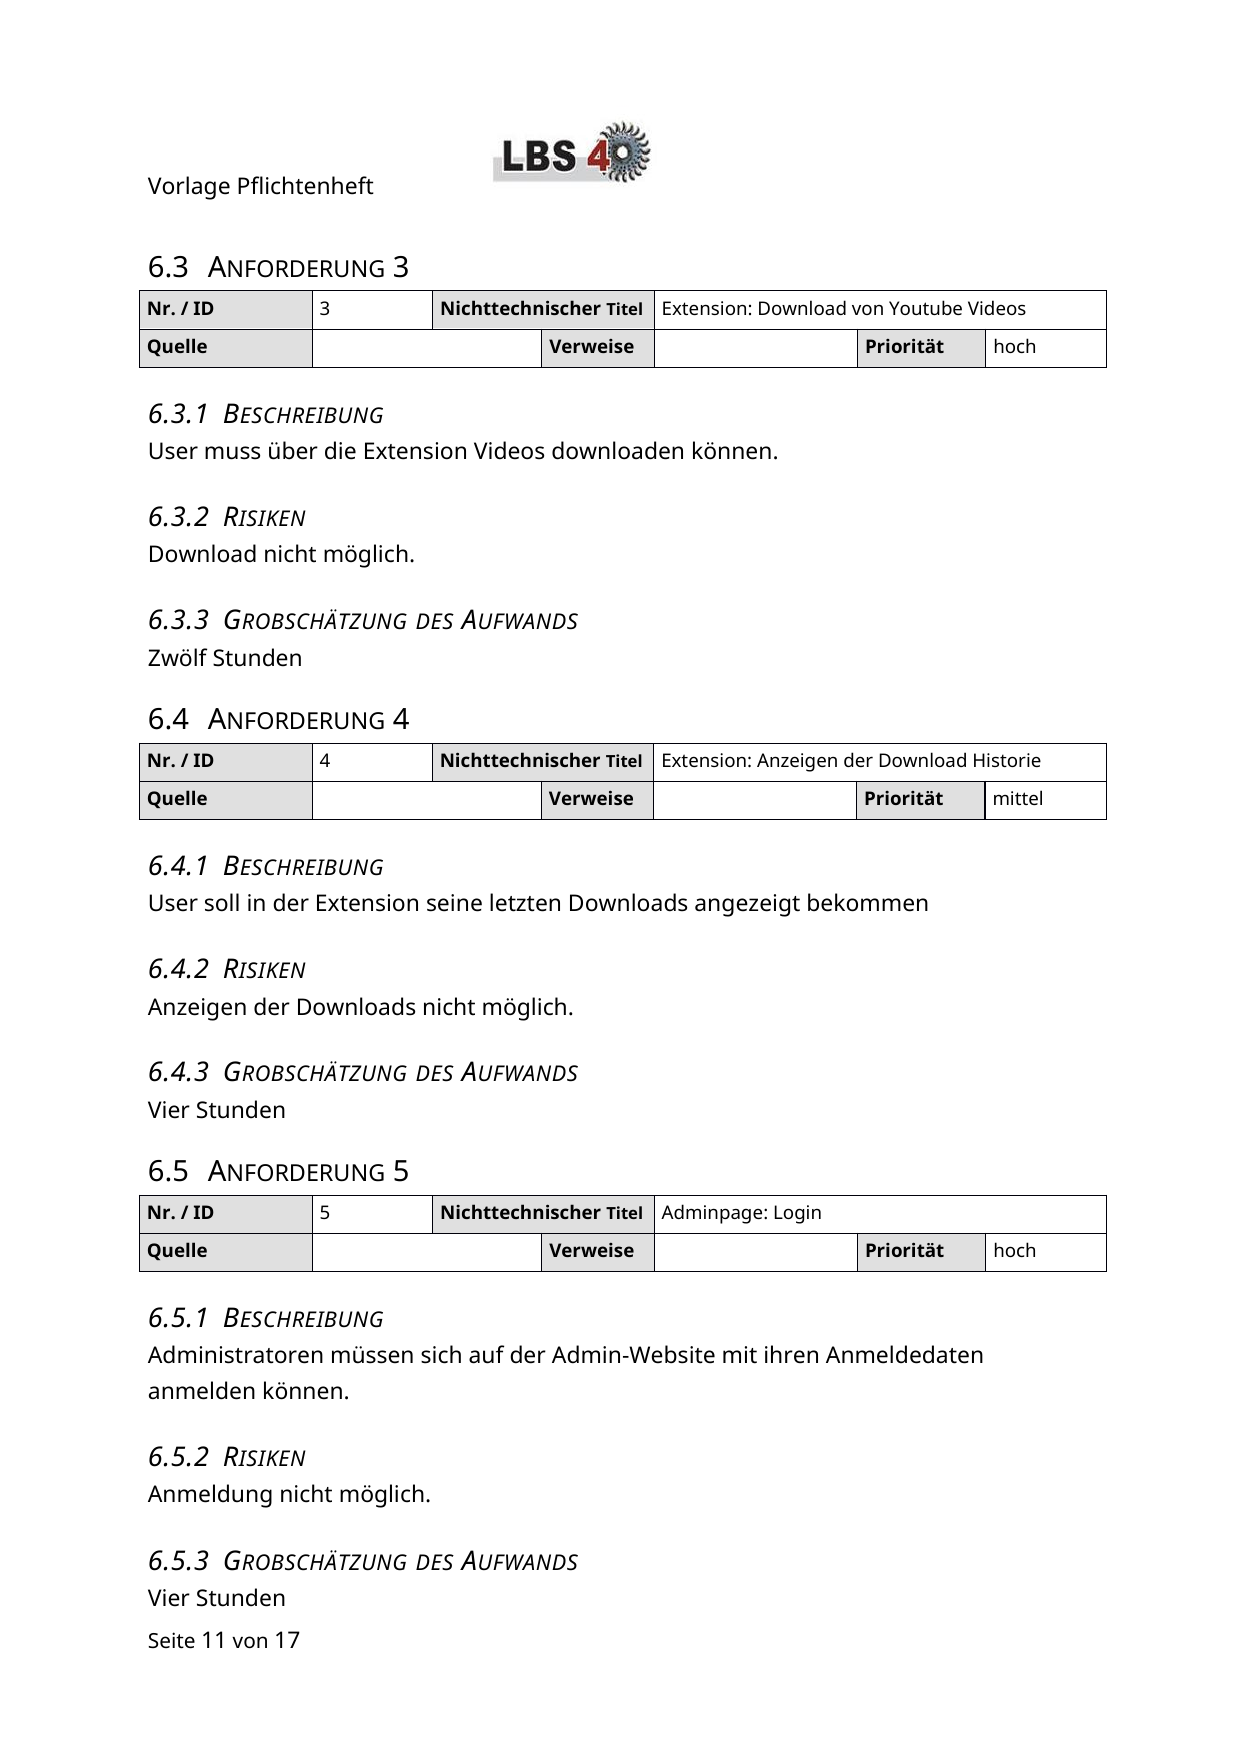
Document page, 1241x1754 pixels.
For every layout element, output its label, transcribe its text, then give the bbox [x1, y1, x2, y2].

text Anzeigen der Downloads nicht möglich. [148, 990, 1093, 1022]
subtitle Risiken [148, 497, 1045, 534]
table_cell Priorität [858, 1234, 985, 1271]
table_header 4 [313, 744, 432, 781]
table_cell Priorität [858, 330, 985, 367]
text Administratoren müssen sich auf der Admin-Website mit ihren Anmeldedaten anmelden können. [148, 1339, 1093, 1406]
subtitle Risiken [148, 1438, 1045, 1474]
table_cell [313, 330, 541, 367]
table_header Extension: Anzeigen der Download Historie [654, 744, 1106, 781]
table_header Nr. / ID [140, 744, 312, 781]
table_cell hoch [986, 330, 1106, 367]
text Anmeldung nicht möglich. [148, 1478, 1093, 1510]
table_header Extension: Download von Youtube Videos [655, 291, 1106, 328]
text User muss über die Extension Videos downloaden können. [148, 435, 1093, 466]
subtitle Grobschätzung des Aufwands [148, 1053, 1045, 1090]
subtitle Risiken [148, 949, 1045, 986]
subtitle Beschreibung [148, 846, 1045, 883]
table_cell Verweise [542, 330, 654, 367]
table_cell [313, 782, 541, 819]
table_header 5 [313, 1196, 432, 1233]
table_cell Quelle [140, 1234, 312, 1271]
table_cell Quelle [140, 782, 312, 819]
table_header Nr. / ID [140, 291, 312, 328]
text Zwölf Stunden [148, 642, 1093, 673]
table_cell [313, 1234, 541, 1271]
text Vier Stunden [148, 1582, 1093, 1613]
subtitle Beschreibung [148, 394, 1045, 431]
table_header Adminpage: Login [655, 1196, 1106, 1233]
table_cell mittel [986, 782, 1106, 819]
table_cell [654, 782, 856, 819]
subtitle Grobschätzung des Aufwands [148, 1541, 1045, 1578]
text Vier Stunden [148, 1094, 1093, 1125]
subtitle Anforderung 4 [148, 698, 1093, 738]
table_cell Verweise [542, 782, 653, 819]
table_cell hoch [986, 1234, 1106, 1271]
table_cell [655, 1234, 857, 1271]
subtitle Grobschätzung des Aufwands [148, 601, 1045, 638]
table_cell [655, 330, 857, 367]
subtitle Anforderung 3 [148, 246, 1093, 286]
picture [482, 73, 658, 194]
table_cell Quelle [140, 330, 312, 367]
subtitle Beschreibung [148, 1298, 1045, 1335]
subtitle Anforderung 5 [148, 1151, 1093, 1190]
table_header 3 [313, 291, 432, 328]
table_header Nichttechnischer Titel [433, 1196, 654, 1233]
text User soll in der Extension seine letzten Downloads angezeigt bekommen [148, 887, 1093, 918]
table_header Nr. / ID [140, 1196, 312, 1233]
table_cell Verweise [542, 1234, 654, 1271]
table_header Nichttechnischer Titel [433, 291, 654, 328]
table_cell Priorität [857, 782, 984, 819]
text Download nicht möglich. [148, 538, 1093, 569]
table_header Nichttechnischer Titel [433, 744, 653, 781]
